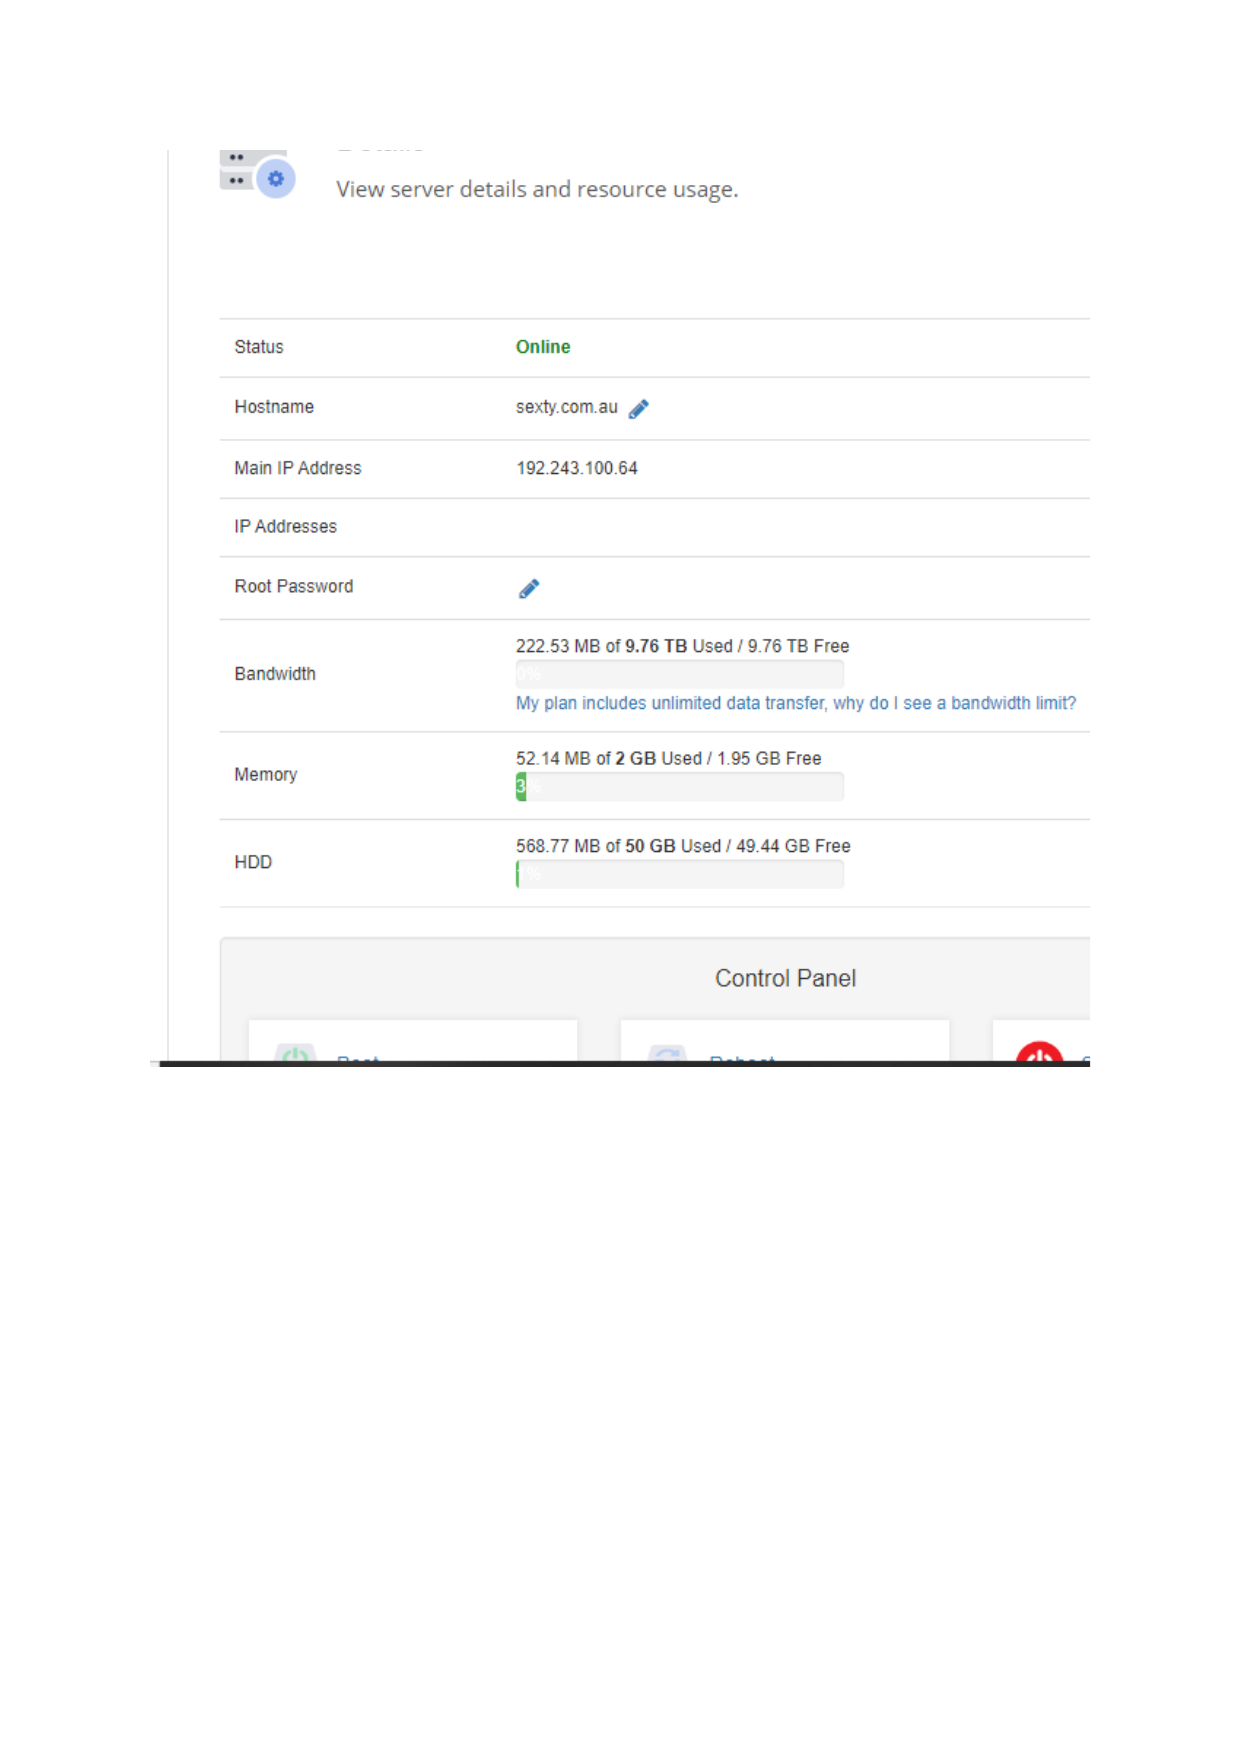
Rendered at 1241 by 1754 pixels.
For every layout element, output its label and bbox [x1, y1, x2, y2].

picture [150, 150, 1091, 1067]
